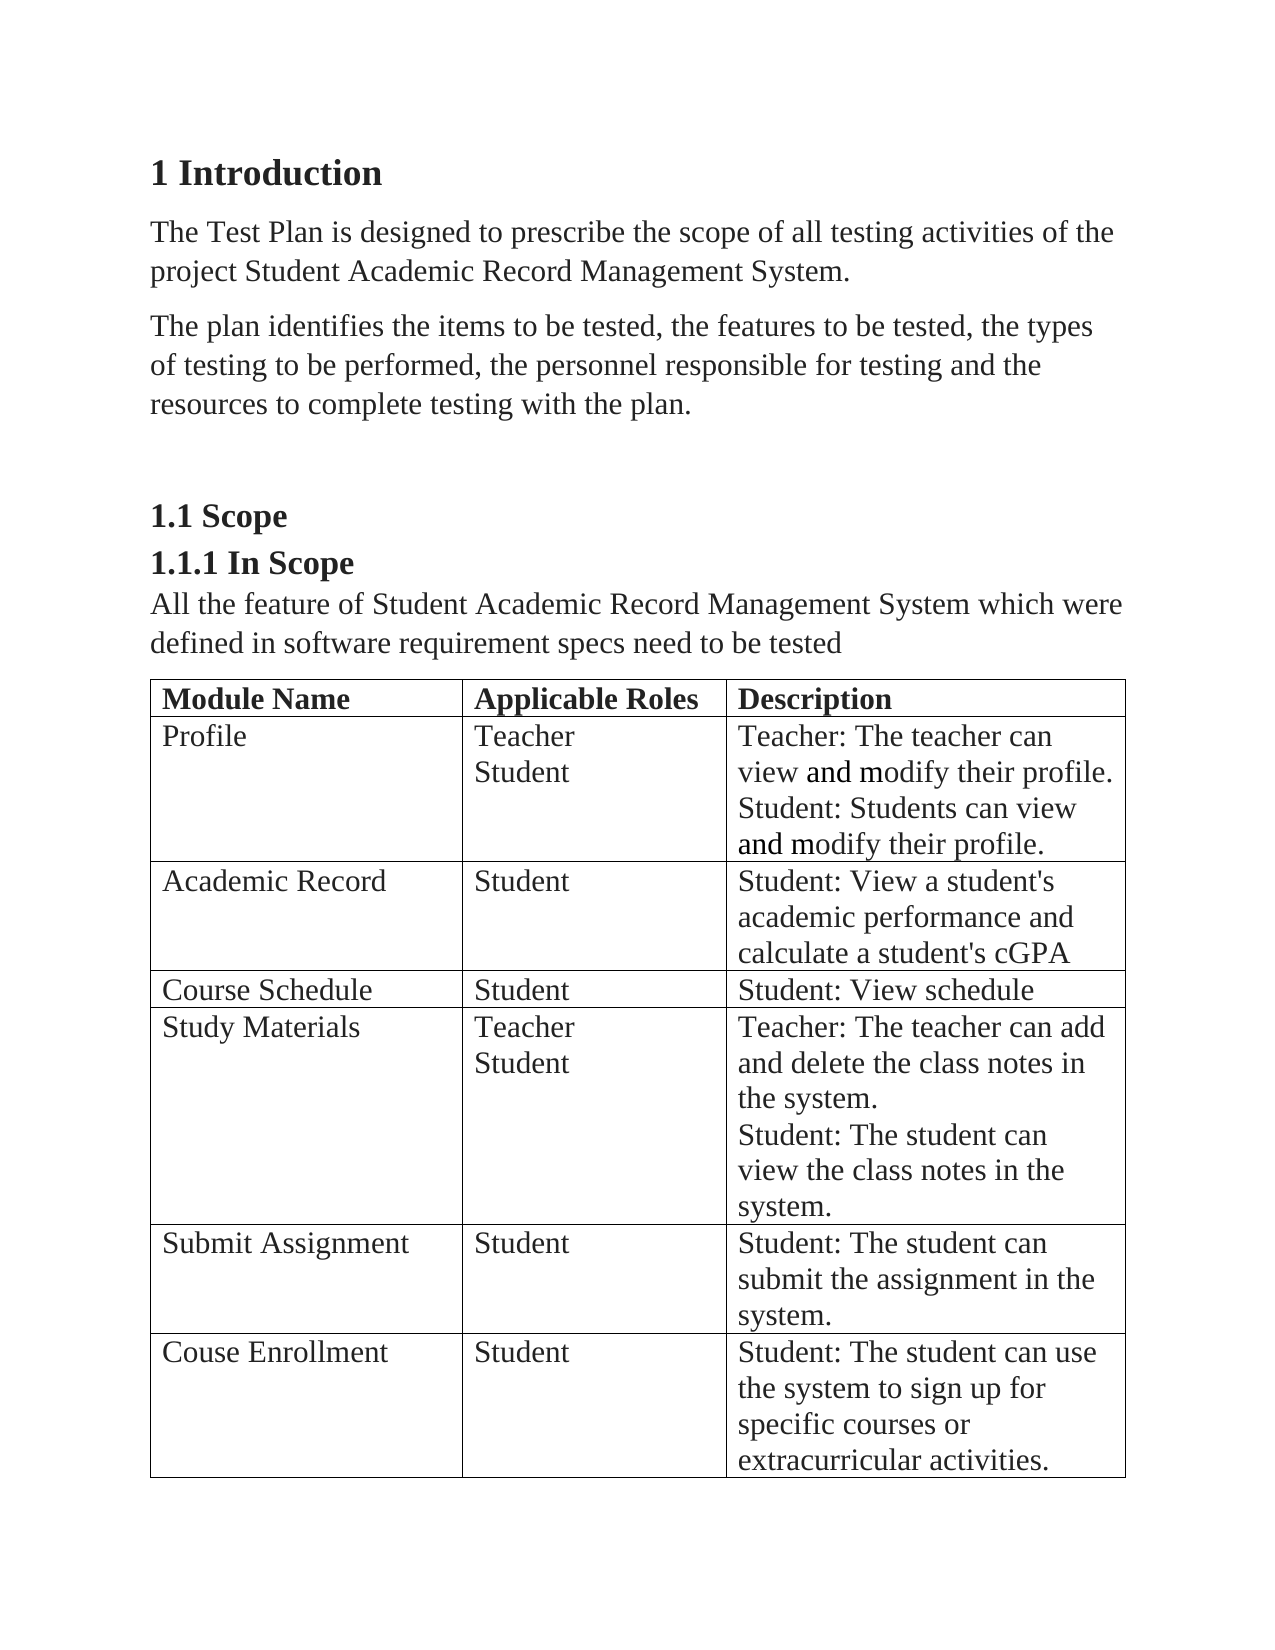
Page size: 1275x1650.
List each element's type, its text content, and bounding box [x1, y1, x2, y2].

subtitle 1.1 Scope [150, 496, 1125, 535]
table_cell Couse Enrollment [151, 1334, 462, 1477]
table_cell Submit Assignment [151, 1225, 462, 1332]
table_cell Student: The student can use the system to sign up for specific courses or extracurricular activities. [727, 1334, 1125, 1477]
table_header Module Name [151, 680, 462, 716]
text 1 Introduction [150, 150, 1125, 193]
table_cell Profile [151, 717, 462, 861]
table_cell Student: View a student's academic performance and calculate a student's cGPA [727, 862, 1125, 970]
text The plan identifies the items to be tested, the features to be tested, the types of testing to be performed, the personnel responsible for testing and the resources to complete testing with the plan. [150, 307, 1125, 421]
table_header Applicable Roles [463, 680, 726, 716]
table_cell Student [463, 1334, 726, 1477]
table_header Description [727, 680, 1125, 716]
table_cell Course Schedule [151, 971, 462, 1007]
text The Test Plan is designed to prescribe the scope of all testing activities of the project Student Academic Record Management System. [150, 213, 1125, 288]
text All the feature of Student Academic Record Management System which were defined in software requirement specs need to be tested [150, 585, 1125, 660]
table_cell Teacher: The teacher can view and modify their profile. Student: Students can view and modify their profile. [727, 717, 1125, 861]
table_cell Teacher Student [463, 717, 726, 861]
table_cell Student: View schedule [727, 971, 1125, 1007]
table_cell Study Materials [151, 1008, 462, 1223]
table_cell Student [463, 862, 726, 970]
table_cell Teacher Student [463, 1008, 726, 1223]
table_cell Student [463, 1225, 726, 1332]
table_cell Academic Record [151, 862, 462, 970]
table_cell Student: The student can submit the assignment in the system. [727, 1225, 1125, 1332]
subtitle 1.1.1 In Scope [150, 542, 1125, 582]
table_cell Student [463, 971, 726, 1007]
table_cell Teacher: The teacher can add and delete the class notes in the system. Student: The student can view the class notes in the system. [727, 1008, 1125, 1223]
